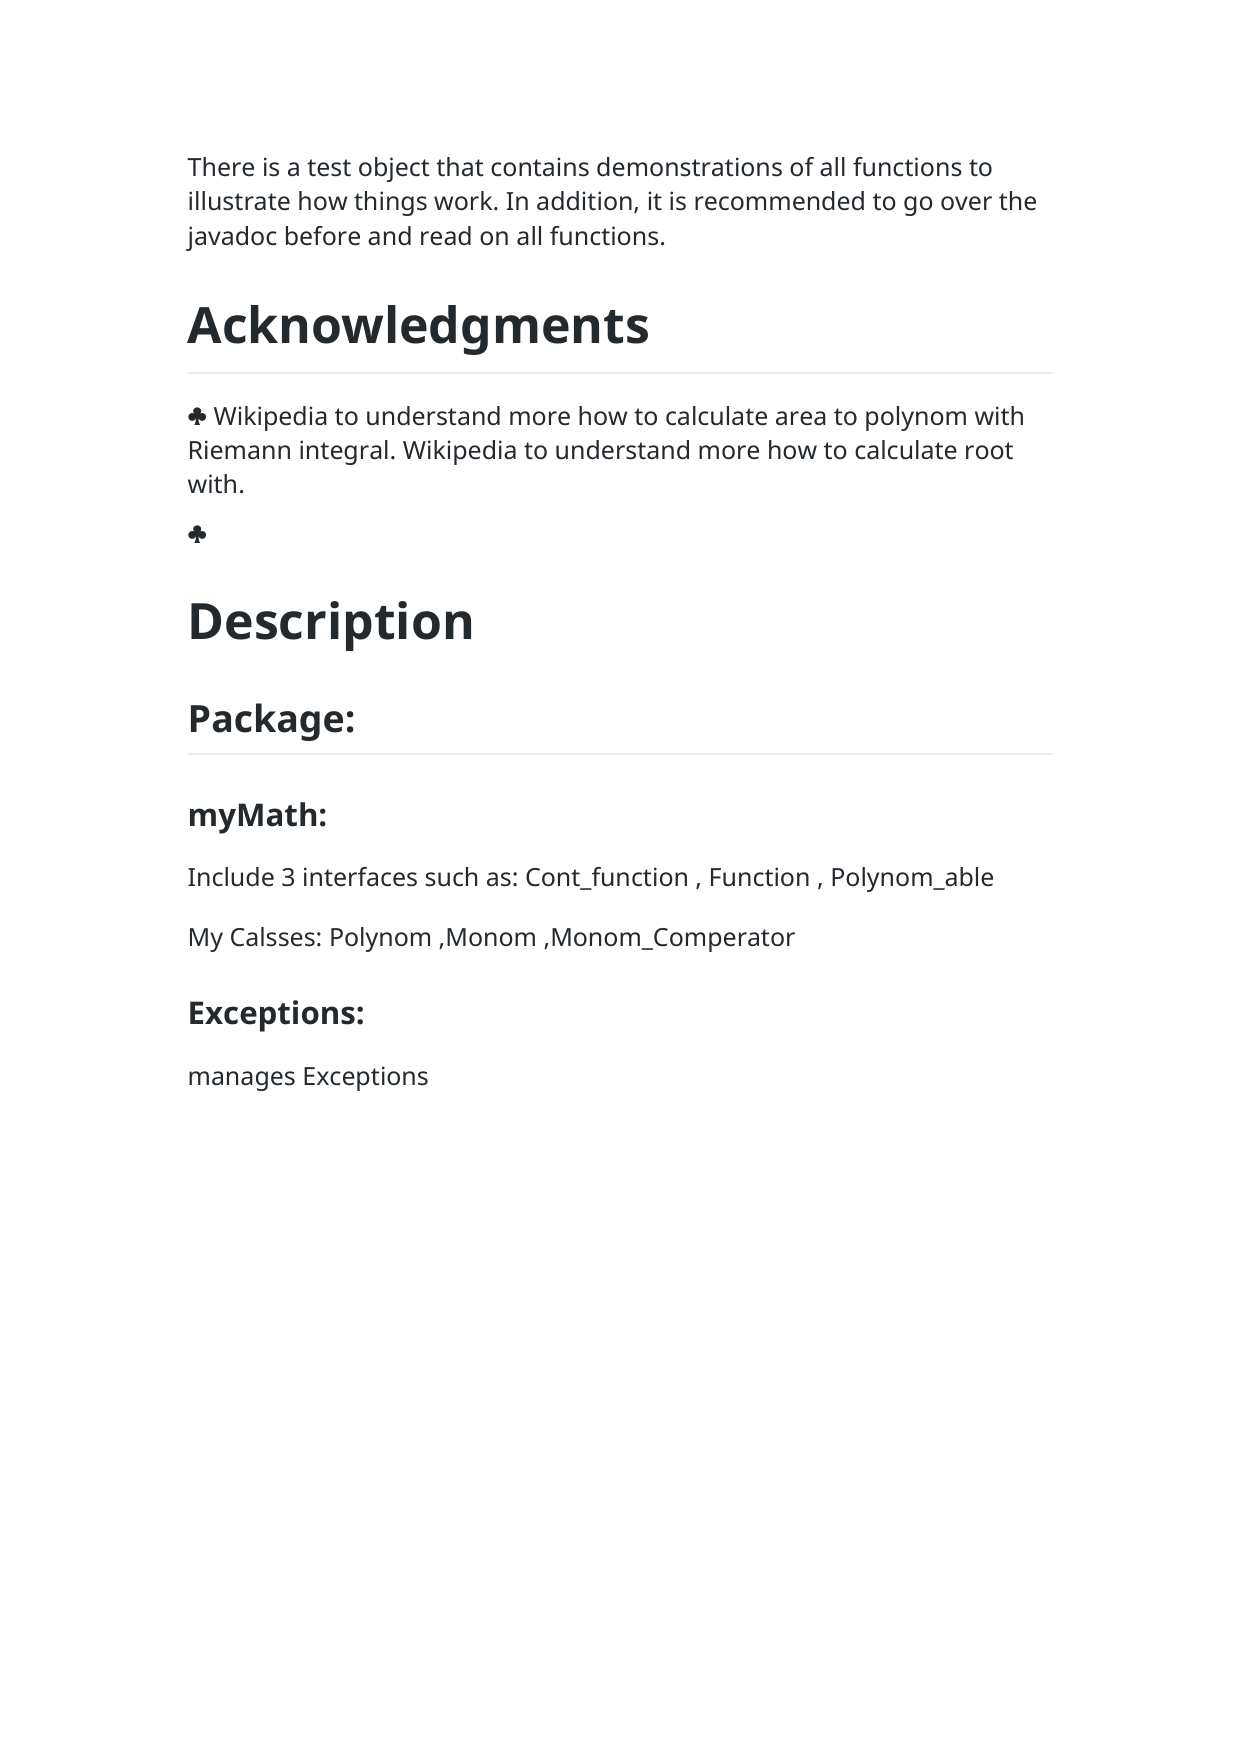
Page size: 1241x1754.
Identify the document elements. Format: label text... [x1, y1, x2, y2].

text manages Exceptions [187, 1058, 1053, 1092]
text Description [187, 586, 1053, 654]
text Exceptions: [187, 991, 1053, 1033]
text There is a test object that contains demonstrations of all functions to illustrate how things work. In addition, it is recommended to go over the javadoc before and read on all functions. [187, 150, 1053, 252]
text myMath: [187, 792, 1053, 835]
text Acknowledgments [187, 290, 1053, 374]
text Wikipedia to understand more how to calculate area to polynom with Riemann integral. Wikipedia to understand more how to calculate root with. [187, 399, 1053, 501]
text Include 3 interfaces such as: Cont_function , Function , Polynom_able [187, 860, 1053, 894]
text Package: [187, 692, 1053, 755]
text My Calsses: Polynom ,Monom ,Monom_Comperator [187, 919, 1053, 953]
